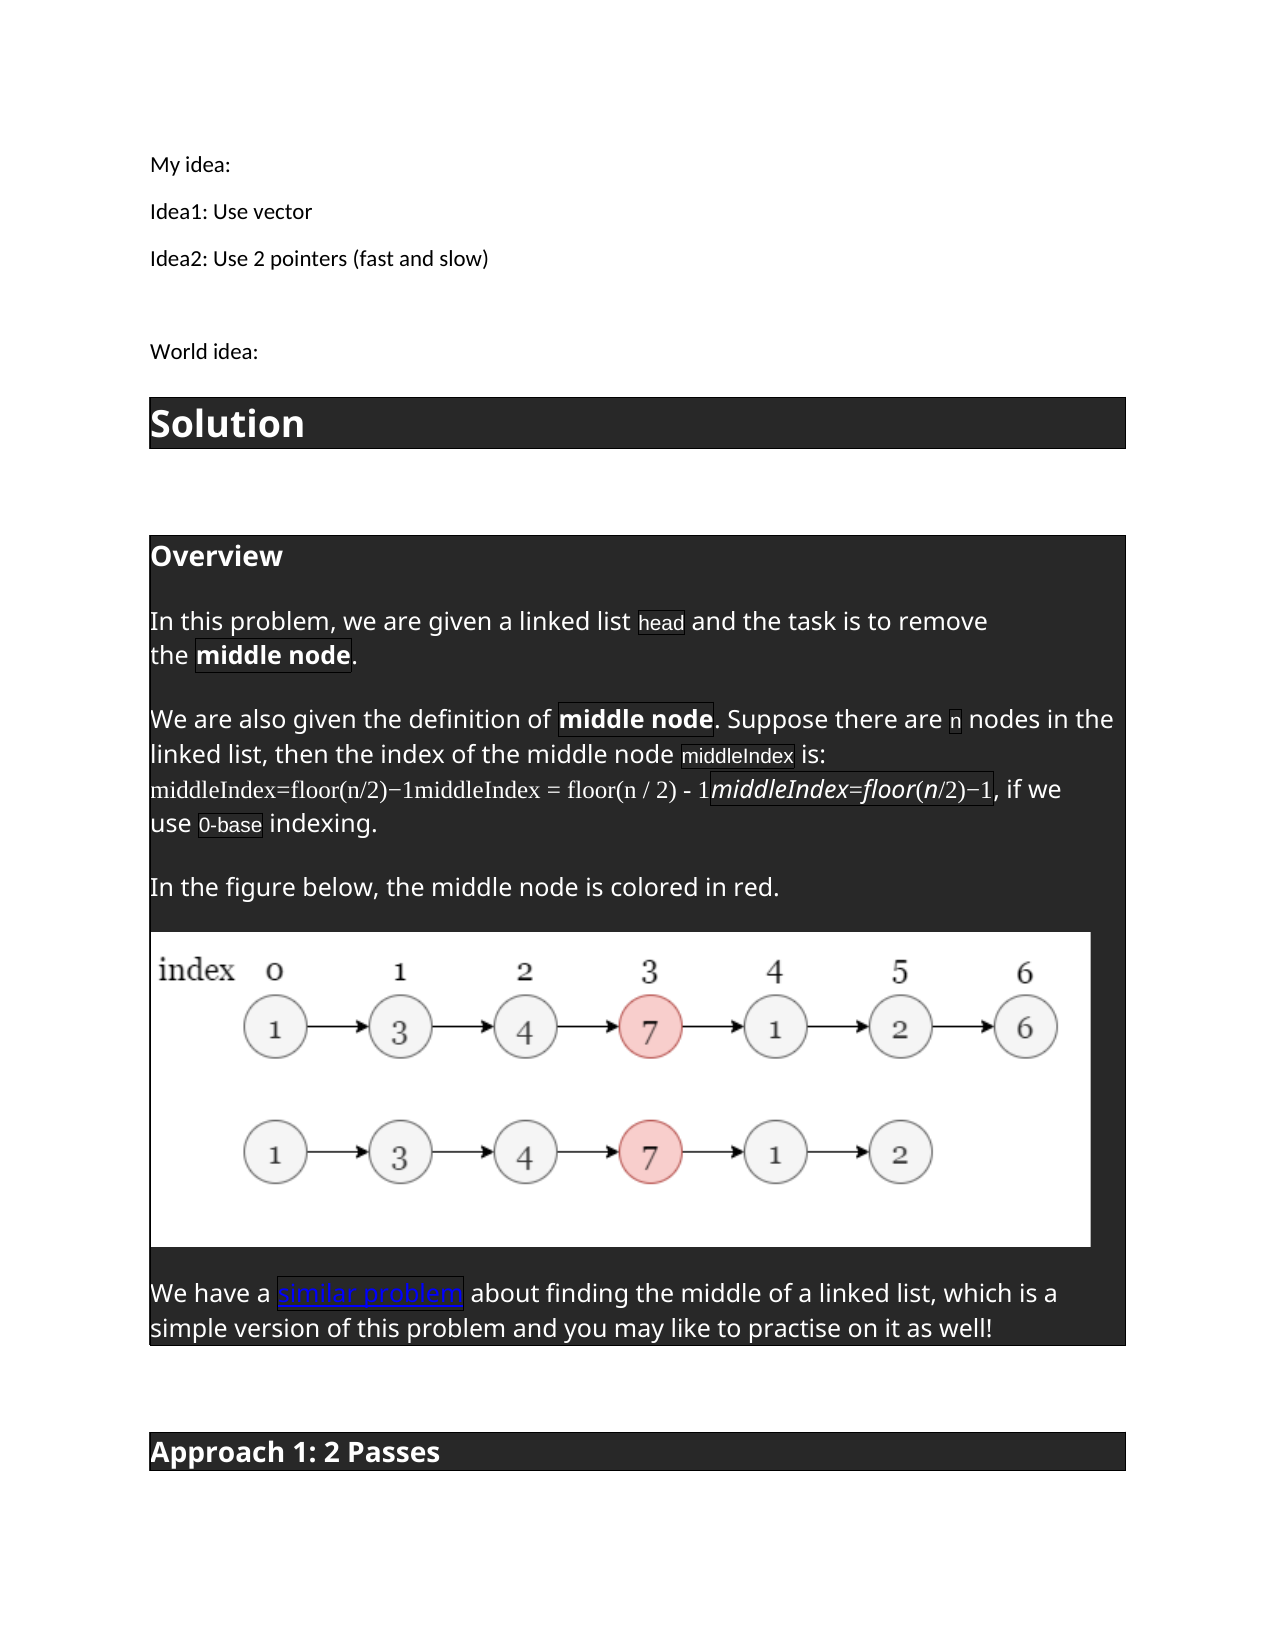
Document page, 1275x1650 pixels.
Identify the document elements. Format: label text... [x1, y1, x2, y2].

text Approach 1: 2 Passes [151, 1433, 1125, 1470]
text Idea2: Use 2 pointers (fast and slow) [150, 244, 1125, 272]
text World idea: [150, 337, 1125, 366]
text My idea: [150, 150, 1125, 178]
text Idea1: Use vector [150, 197, 1125, 225]
text In the figure below, the middle node is colored in red. [151, 869, 1125, 903]
text Solution [151, 398, 1125, 448]
text Overview [151, 536, 1125, 574]
text In this problem, we are given a linked list head and the task is to remove the middle node. [151, 603, 1125, 672]
picture [151, 932, 1091, 1247]
text We are also given the definition of middle node. Suppose there are n nodes in the linked list, then the index of the middle node middleIndex is: middleIndex=floor(n/2)−1middleIndex = floor(n / 2) - 1middleIndex=floor(n/2)−1, if we use 0-base indexing. [151, 701, 1125, 840]
text We have a similar problem about finding the middle of a linked list, which is a simple version of this problem and you may like to practise on it as well! [151, 1275, 1125, 1345]
